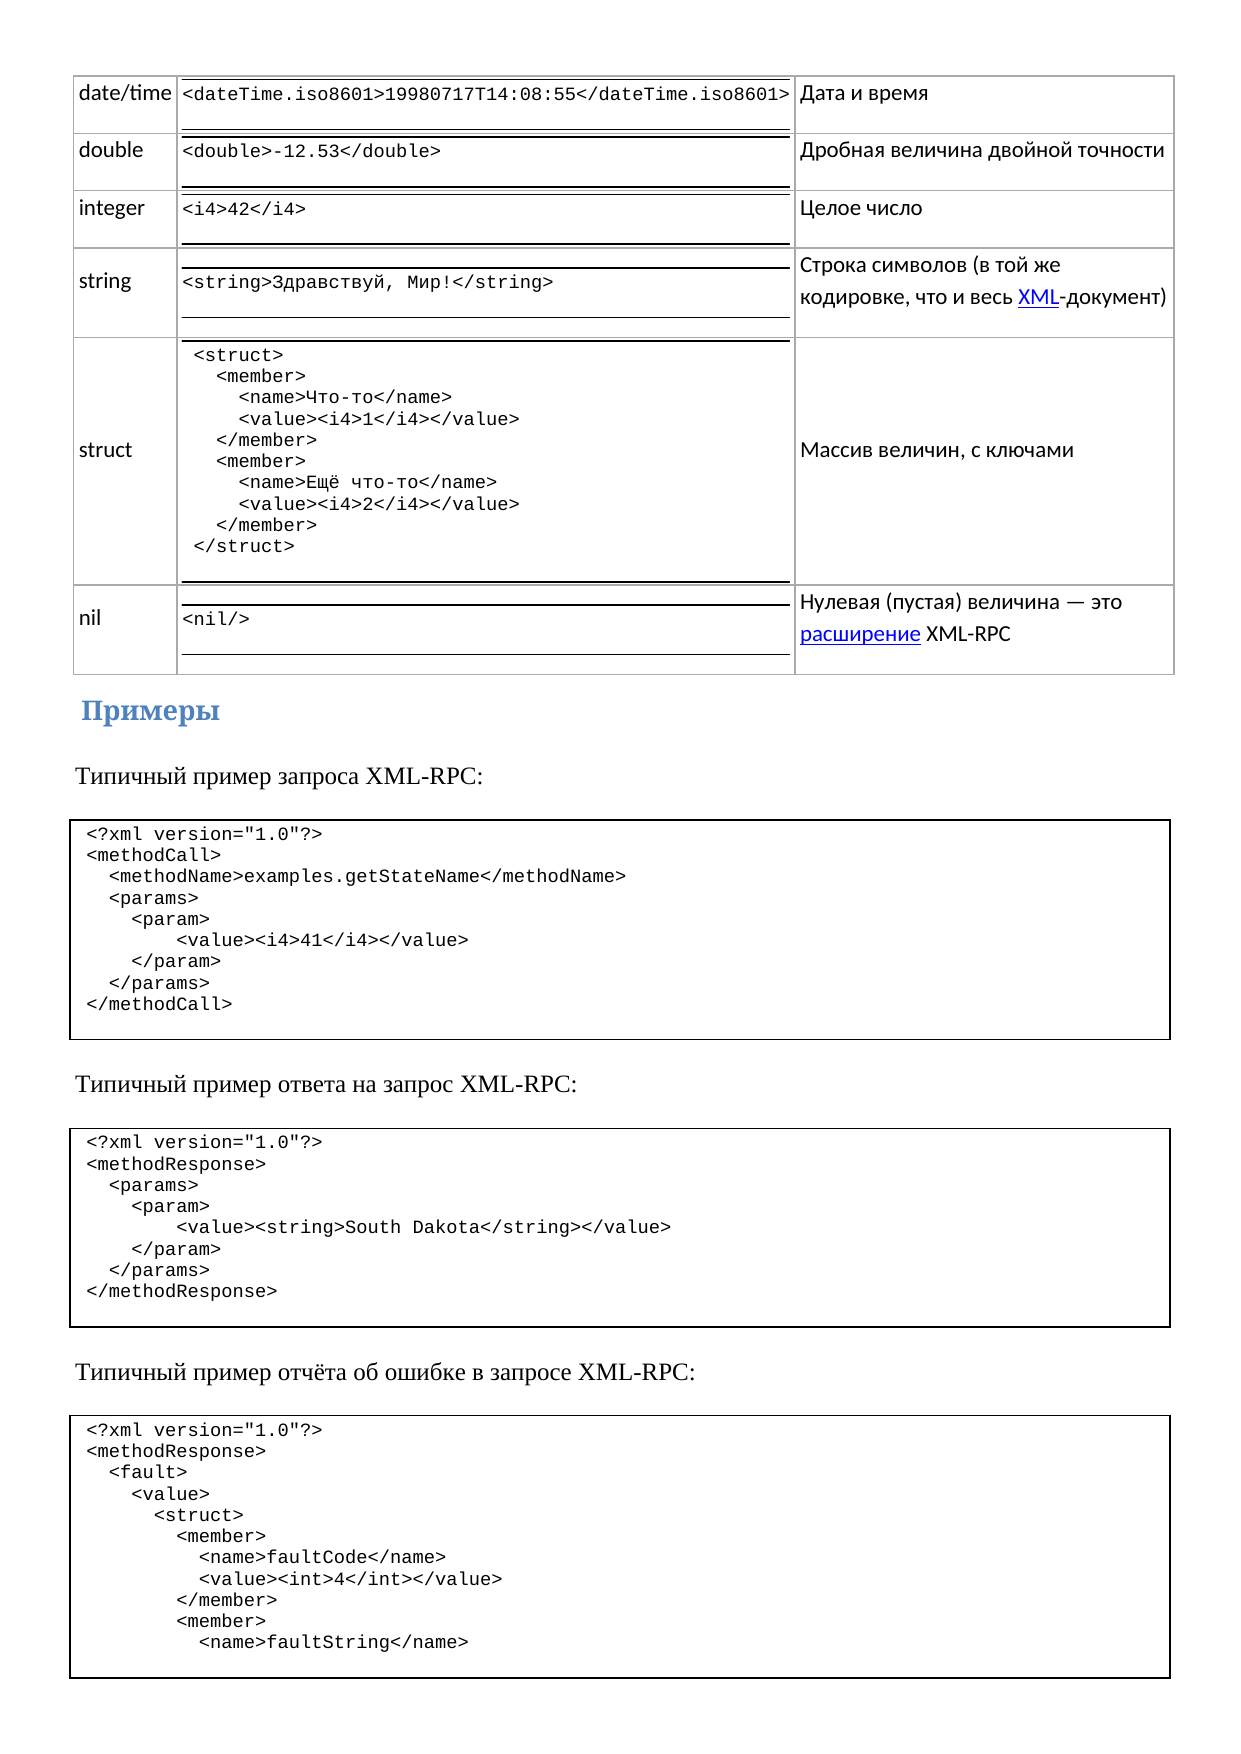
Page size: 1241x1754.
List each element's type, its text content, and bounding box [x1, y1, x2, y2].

text <methodResponse> [75, 1442, 1165, 1463]
text <value> [75, 1484, 1165, 1506]
text </params> [75, 973, 1165, 989]
text <value><i4>41</i4></value> [75, 931, 1165, 952]
table_cell date/time [74, 77, 176, 132]
table_cell <i4>42</i4> [178, 191, 794, 247]
table_cell <double>-12.53</double> [178, 134, 794, 190]
table_cell struct [74, 338, 176, 584]
text <fault> [75, 1463, 1165, 1484]
text </methodCall> [71, 989, 1169, 1039]
subtitle Примеры [75, 696, 1165, 727]
text <param> [75, 1197, 1165, 1218]
text Типичный пример отчёта об ошибке в запросе XML-RPC: [75, 1357, 1165, 1386]
table_cell Дробная величина двойной точности [796, 134, 1173, 190]
table_cell <struct> <member> <name>Что-то</name> <value><i4>1</i4></value> </member> <member> <name>Ещё что-то</name> <value><i4>2</i4></value> </member> </struct> [178, 338, 794, 584]
text <methodName>examples.getStateName</methodName> [75, 867, 1165, 888]
text </methodResponse> [71, 1276, 1169, 1326]
table_cell Целое число [796, 191, 1173, 247]
text <name>faultString</name> [71, 1627, 1169, 1677]
text <member> [75, 1612, 1165, 1627]
table_cell Дата и время [796, 77, 1173, 132]
table_cell <dateTime.iso8601>19980717T14:08:55</dateTime.iso8601> [178, 77, 794, 132]
text <methodResponse> [75, 1154, 1165, 1176]
table_cell Нулевая (пустая) величина — это расширение XML-RPC [796, 586, 1173, 674]
table_cell Массив величин, с ключами [796, 338, 1173, 584]
table_cell integer [74, 191, 176, 247]
text <?xml version="1.0"?> [71, 1416, 1169, 1442]
text <methodCall> [75, 846, 1165, 867]
text </param> [75, 1239, 1165, 1261]
table_cell string [74, 249, 176, 337]
table_cell <nil/> [178, 586, 794, 674]
text <value><int>4</int></value> [75, 1569, 1165, 1591]
text Типичный пример ответа на запрос XML-RPC: [75, 1069, 1165, 1098]
table_cell Строка символов (в той же кодировке, что и весь XML-документ) [796, 249, 1173, 337]
text <struct> [75, 1506, 1165, 1527]
text <param> [75, 910, 1165, 931]
text <?xml version="1.0"?> [71, 821, 1169, 846]
text Типичный пример запроса XML-RPC: [75, 761, 1165, 790]
text <?xml version="1.0"?> [71, 1129, 1169, 1154]
text <value><string>South Dakota</string></value> [75, 1218, 1165, 1239]
text <name>faultCode</name> [75, 1548, 1165, 1569]
table_cell nil [74, 586, 176, 674]
text <params> [75, 888, 1165, 910]
text </param> [75, 952, 1165, 973]
text <params> [75, 1176, 1165, 1197]
text </member> [75, 1591, 1165, 1612]
text <member> [75, 1527, 1165, 1548]
text </params> [75, 1261, 1165, 1276]
table_cell double [74, 134, 176, 190]
table_cell <string>Здравствуй, Мир!</string> [178, 249, 794, 337]
